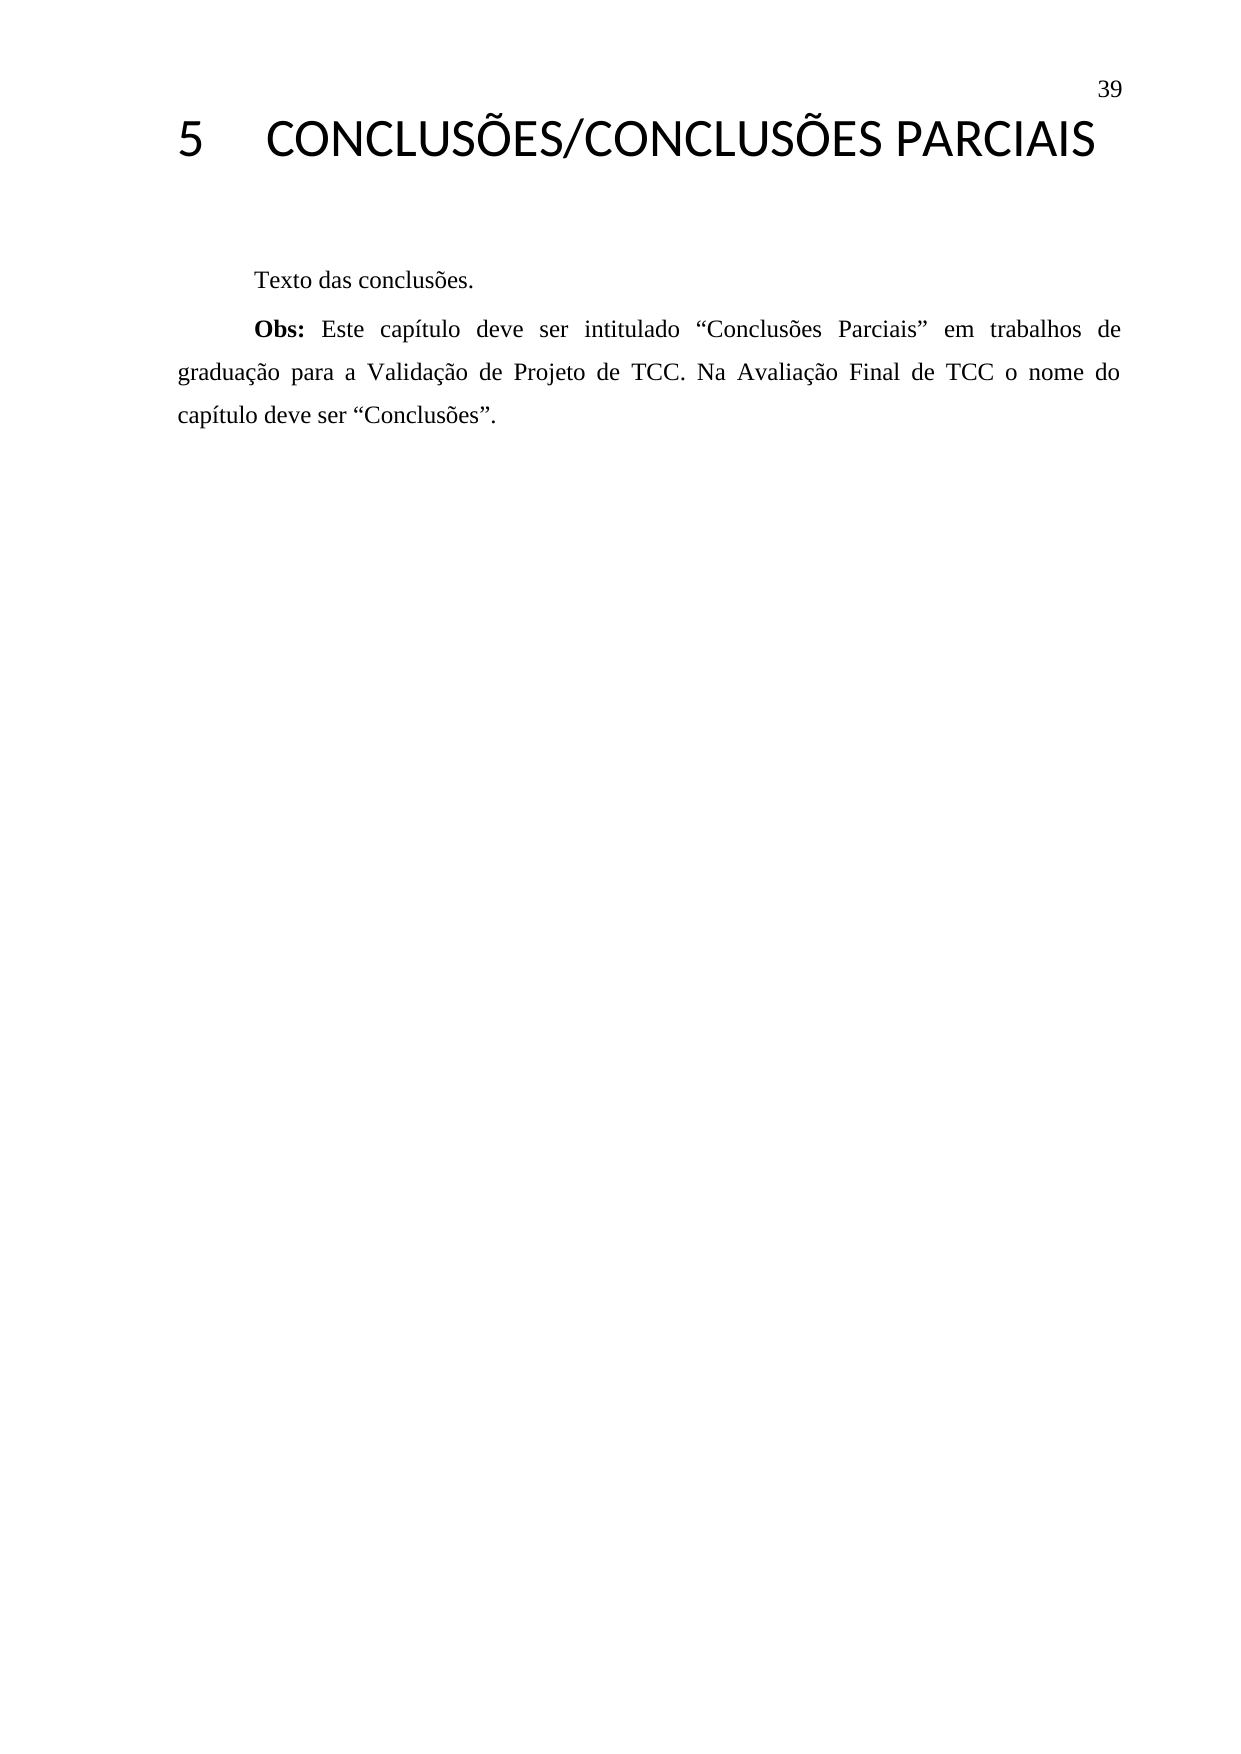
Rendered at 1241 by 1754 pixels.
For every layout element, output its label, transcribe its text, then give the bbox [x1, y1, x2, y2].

subtitle Conclusões/Conclusões Parciais [177, 103, 1122, 169]
text Texto das conclusões. [177, 265, 1122, 294]
text Obs: Este capítulo deve ser intitulado “Conclusões Parciais” em trabalhos de graduação para a Validação de Projeto de TCC. Na Avaliação Final de TCC o nome do capítulo deve ser “Conclusões”. [177, 314, 1122, 429]
